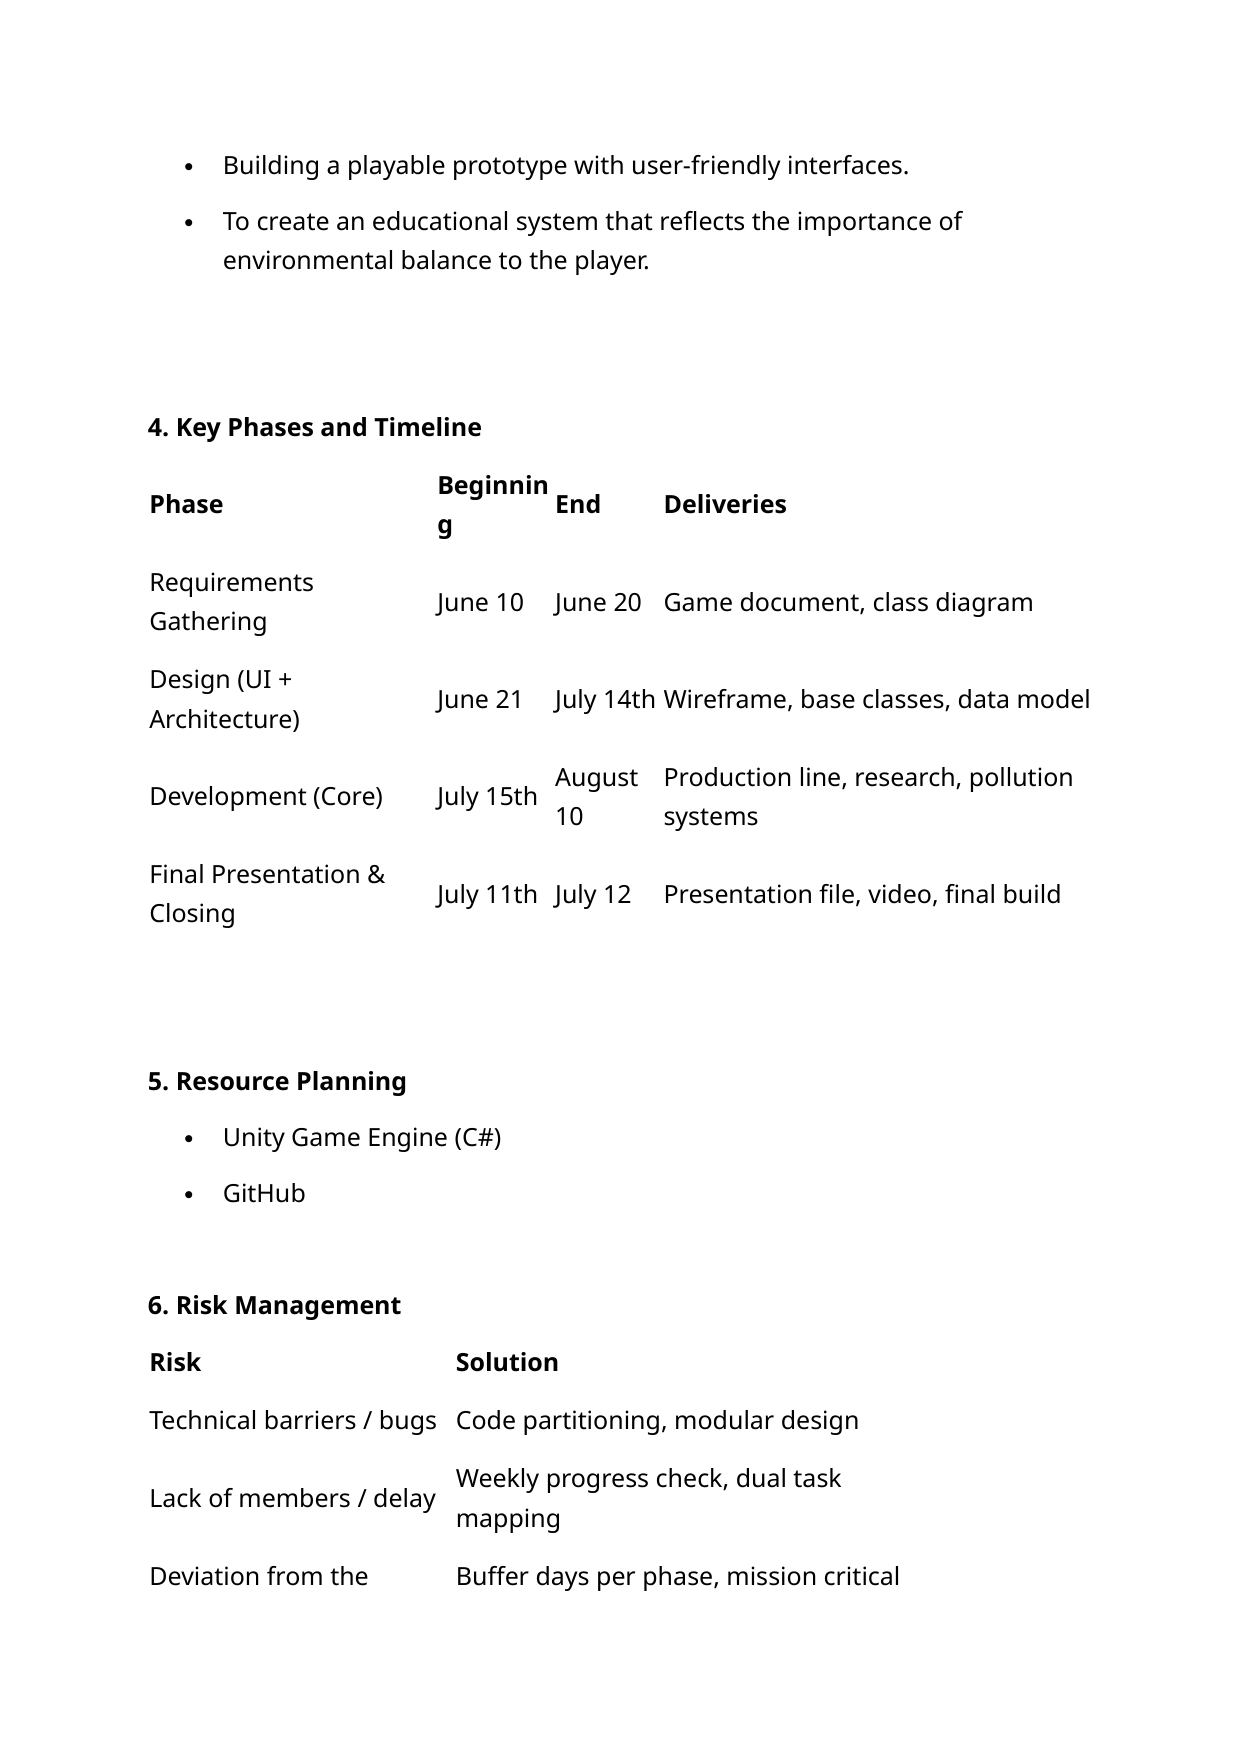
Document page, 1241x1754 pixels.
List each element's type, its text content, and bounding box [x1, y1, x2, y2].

table_cell June 20 [554, 563, 662, 661]
list GitHub [185, 1176, 1093, 1210]
table_cell Technical barriers / bugs [148, 1401, 454, 1459]
table_header Solution [454, 1343, 952, 1401]
text 6. Risk Management [148, 1287, 1093, 1321]
table_cell Presentation file, video, final build [662, 855, 1093, 952]
table_header Risk [148, 1343, 454, 1401]
table_header Phase [148, 466, 436, 563]
table_cell July 11th [436, 855, 553, 952]
text 4. Key Phases and Timeline [148, 410, 1093, 444]
table_cell Design (UI + Architecture) [148, 661, 436, 758]
table_header Beginning [436, 466, 553, 563]
table_cell Production line, research, pollution systems [662, 758, 1093, 855]
table_cell Lack of members / delay [148, 1460, 454, 1557]
list Building a playable prototype with user-friendly interfaces. [185, 148, 1093, 182]
table_cell Deviation from the calendar [148, 1557, 454, 1594]
table_cell Final Presentation & Closing [148, 855, 436, 952]
table_cell July 14th [554, 661, 662, 758]
table_cell July 12 [554, 855, 662, 952]
table_cell Game document, class diagram [662, 563, 1093, 661]
table_cell Code partitioning, modular design [454, 1401, 952, 1459]
list Unity Game Engine (C#) [185, 1120, 1093, 1154]
table_cell June 21 [436, 661, 553, 758]
table_cell Wireframe, base classes, data model [662, 661, 1093, 758]
table_cell June 10 [436, 563, 553, 661]
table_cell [454, 1557, 952, 1594]
table_cell Weekly progress check, dual task mapping [454, 1460, 952, 1557]
text 5. Resource Planning [148, 1064, 1093, 1098]
table_header Deliveries [662, 466, 1093, 563]
table_header End [554, 466, 662, 563]
list To create an educational system that reflects the importance of environmental balance to the player. [185, 203, 1093, 277]
table_cell Requirements Gathering [148, 563, 436, 661]
table_cell Development (Core) [148, 758, 436, 855]
table_cell August 10 [554, 758, 662, 855]
table_cell July 15th [436, 758, 553, 855]
